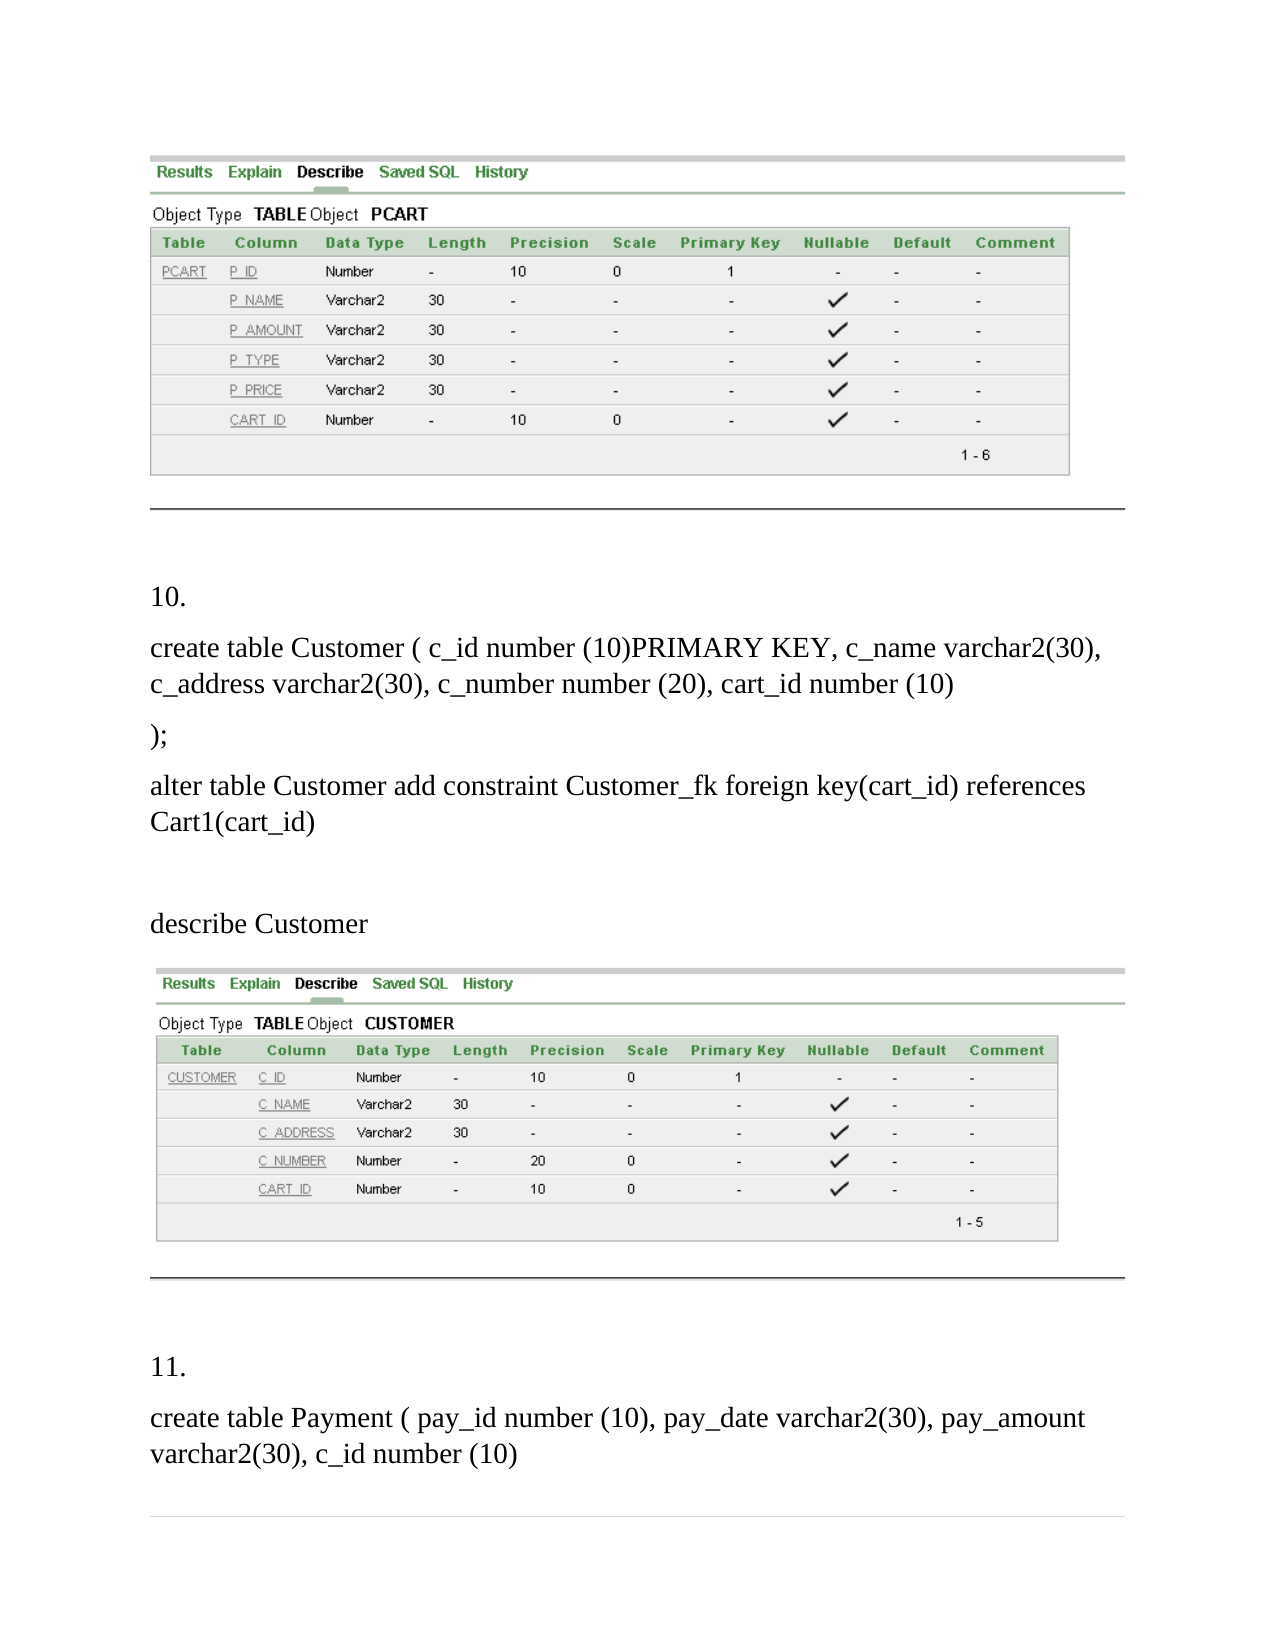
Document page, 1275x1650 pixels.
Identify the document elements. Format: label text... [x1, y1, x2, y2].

picture [150, 150, 1125, 511]
text create table Customer ( c_id number (10)PRIMARY KEY, c_name varchar2(30), c_address varchar2(30), c_number number (20), cart_id number (10) [150, 630, 1125, 700]
text create table Payment ( pay_id number (10), pay_date varchar2(30), pay_amount varchar2(30), c_id number (10) [150, 1400, 1125, 1470]
text 10. [150, 579, 1125, 613]
text describe Customer [150, 907, 1125, 940]
text 11. [150, 1349, 1125, 1383]
text alter table Customer add constraint Customer_fk foreign key(cart_id) references Cart1(cart_id) [150, 768, 1125, 838]
picture [150, 957, 1125, 1281]
text ); [150, 717, 1125, 751]
